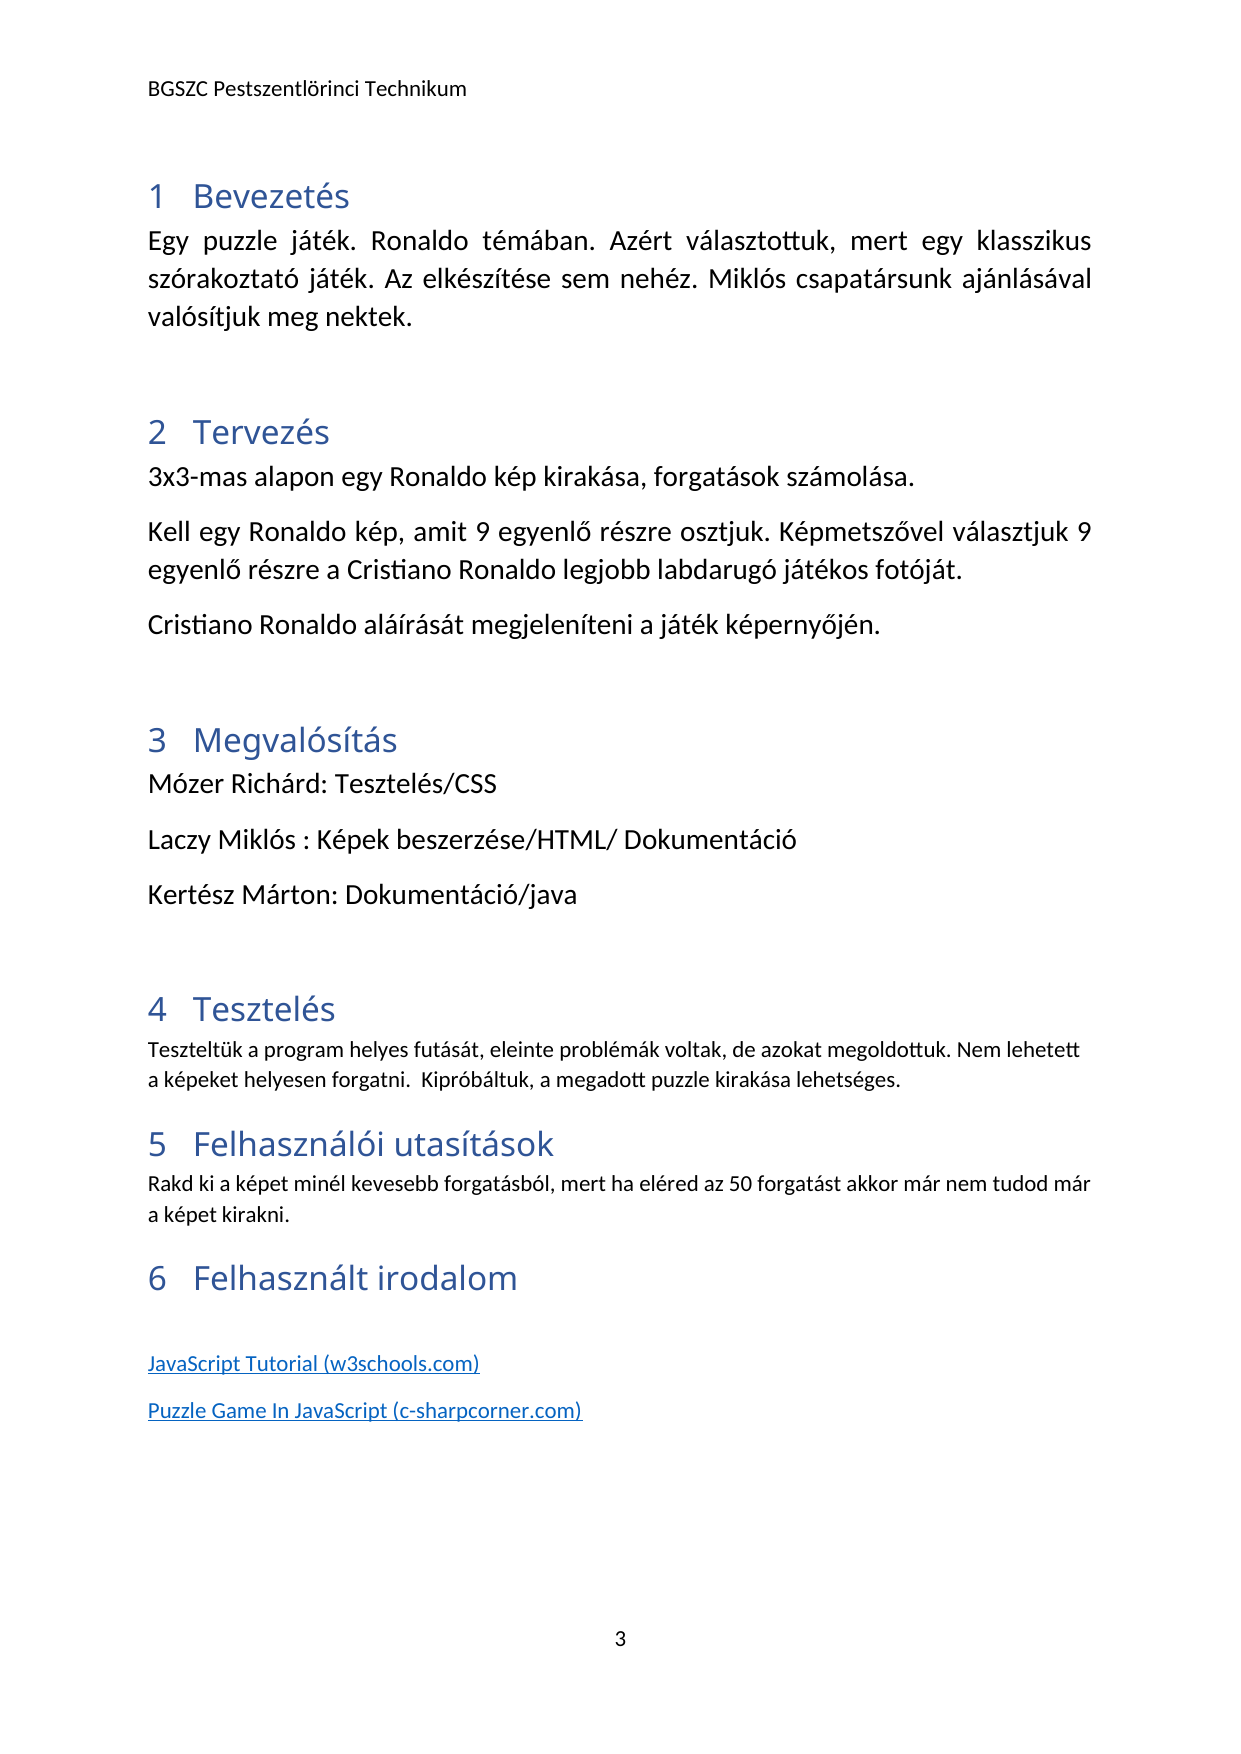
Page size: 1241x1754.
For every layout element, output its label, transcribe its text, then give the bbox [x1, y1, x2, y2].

text Rakd ki a képet minél kevesebb forgatásból, mert ha eléred az 50 forgatást akkor már nem tudod már a képet kirakni. [148, 1169, 1093, 1228]
text Laczy Miklós : Képek beszerzése/HTML/ Dokumentáció [148, 821, 1093, 856]
subtitle Tesztelés [148, 986, 1093, 1032]
subtitle Felhasználói utasítások [148, 1121, 1093, 1166]
text Kell egy Ronaldo kép, amit 9 egyenlő részre osztjuk. Képmetszővel választjuk 9 egyenlő részre a Cristiano Ronaldo legjobb labdarugó játékos fotóját. [148, 513, 1093, 587]
text JavaScript Tutorial (w3schools.com) [148, 1349, 1093, 1377]
text 3x3-mas alapon egy Ronaldo kép kirakása, forgatások számolása. [148, 458, 1093, 493]
text Teszteltük a program helyes futását, eleinte problémák voltak, de azokat megoldottuk. Nem lehetett a képeket helyesen forgatni. Kipróbáltuk, a megadott puzzle kirakása lehetséges. [148, 1035, 1093, 1093]
subtitle Tervezés [148, 409, 1093, 454]
text Kertész Márton: Dokumentáció/java [148, 876, 1093, 911]
text Mózer Richárd: Tesztelés/CSS [148, 766, 1093, 801]
text Puzzle Game In JavaScript (c-sharpcorner.com) [148, 1396, 1093, 1424]
subtitle Felhasznált irodalom [148, 1255, 1093, 1300]
subtitle Bevezetés [148, 173, 1093, 218]
subtitle Megvalósítás [148, 717, 1093, 762]
text Egy puzzle játék. Ronaldo témában. Azért választottuk, mert egy klasszikus szórakoztató játék. Az elkészítése sem nehéz. Miklós csapatársunk ajánlásával valósítjuk meg nektek. [148, 222, 1093, 334]
text Cristiano Ronaldo aláírását megjeleníteni a játék képernyőjén. [148, 606, 1093, 642]
